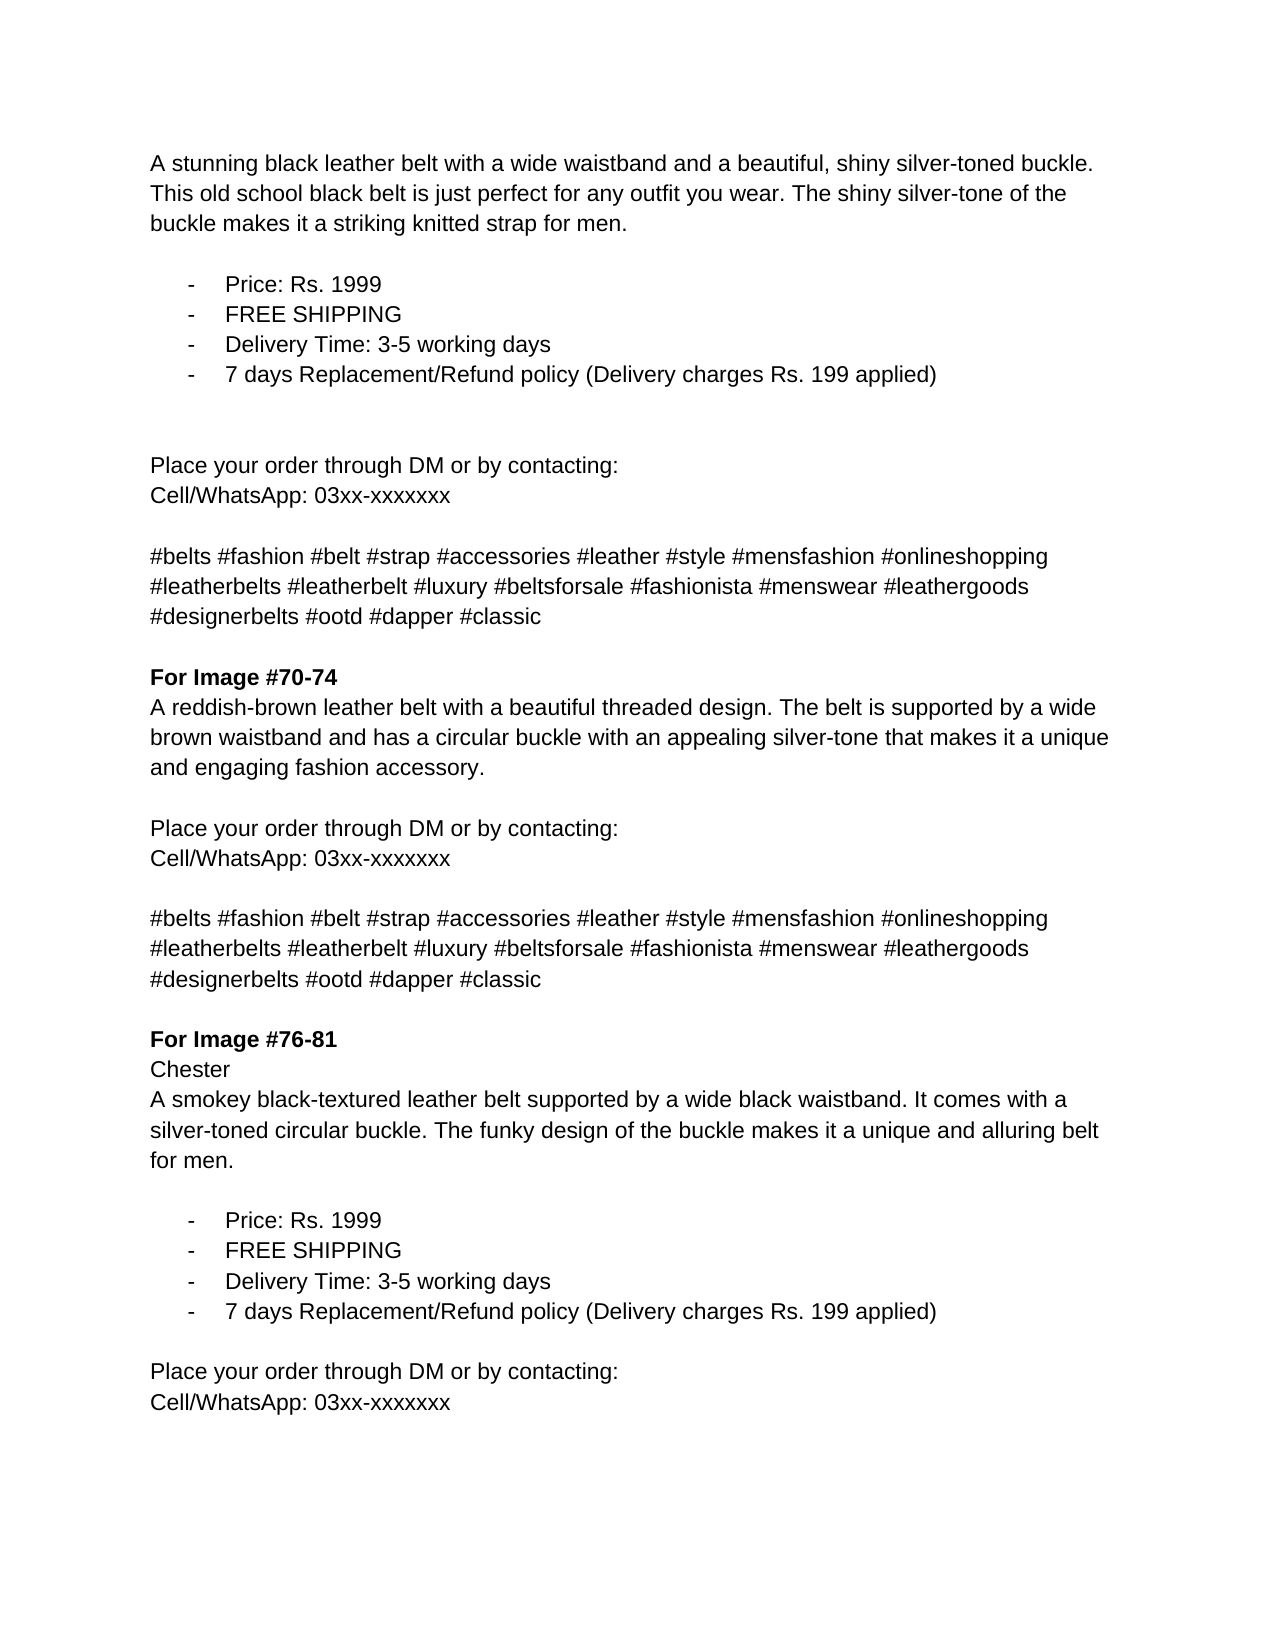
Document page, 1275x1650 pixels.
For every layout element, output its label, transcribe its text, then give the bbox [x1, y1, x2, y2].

text Place your order through DM or by contacting: [150, 452, 1125, 478]
text For Image #76-81 [150, 1026, 1125, 1052]
list 7 days Replacement/Refund policy (Delivery charges Rs. 199 applied) [187, 361, 1125, 388]
text #belts #fashion #belt #strap #accessories #leather #style #mensfashion #onlineshopping #leatherbelts #leatherbelt #luxury #beltsforsale #fashionista #menswear #leathergoods #designerbelts #ootd #dapper #classic [150, 905, 1125, 992]
text Cell/WhatsApp: 03xx-xxxxxxx [150, 1388, 1125, 1415]
list Delivery Time: 3-5 working days [187, 331, 1125, 358]
text Place your order through DM or by contacting: [150, 814, 1125, 841]
list Delivery Time: 3-5 working days [187, 1268, 1125, 1294]
text A smokey black-textured leather belt supported by a wide black waistband. It comes with a silver-toned circular buckle. The funky design of the buckle makes it a unique and alluring belt for men. [150, 1086, 1125, 1173]
list Price: Rs. 1999 [187, 1207, 1125, 1234]
text #belts #fashion #belt #strap #accessories #leather #style #mensfashion #onlineshopping #leatherbelts #leatherbelt #luxury #beltsforsale #fashionista #menswear #leathergoods #designerbelts #ootd #dapper #classic [150, 543, 1125, 629]
text Chester [150, 1056, 1125, 1083]
list FREE SHIPPING [187, 301, 1125, 327]
list 7 days Replacement/Refund policy (Delivery charges Rs. 199 applied) [187, 1298, 1125, 1324]
text Cell/WhatsApp: 03xx-xxxxxxx [150, 482, 1125, 509]
text Place your order through DM or by contacting: [150, 1358, 1125, 1385]
text A reddish-brown leather belt with a beautiful threaded design. The belt is supported by a wide brown waistband and has a circular buckle with an appealing silver-tone that makes it a unique and engaging fashion accessory. [150, 694, 1125, 781]
list FREE SHIPPING [187, 1237, 1125, 1264]
list Price: Rs. 1999 [187, 271, 1125, 297]
text Cell/WhatsApp: 03xx-xxxxxxx [150, 845, 1125, 871]
text For Image #70-74 [150, 663, 1125, 690]
text A stunning black leather belt with a wide waistband and a beautiful, shiny silver-toned buckle. This old school black belt is just perfect for any outfit you wear. The shiny silver-tone of the buckle makes it a striking knitted strap for men. [150, 150, 1125, 237]
